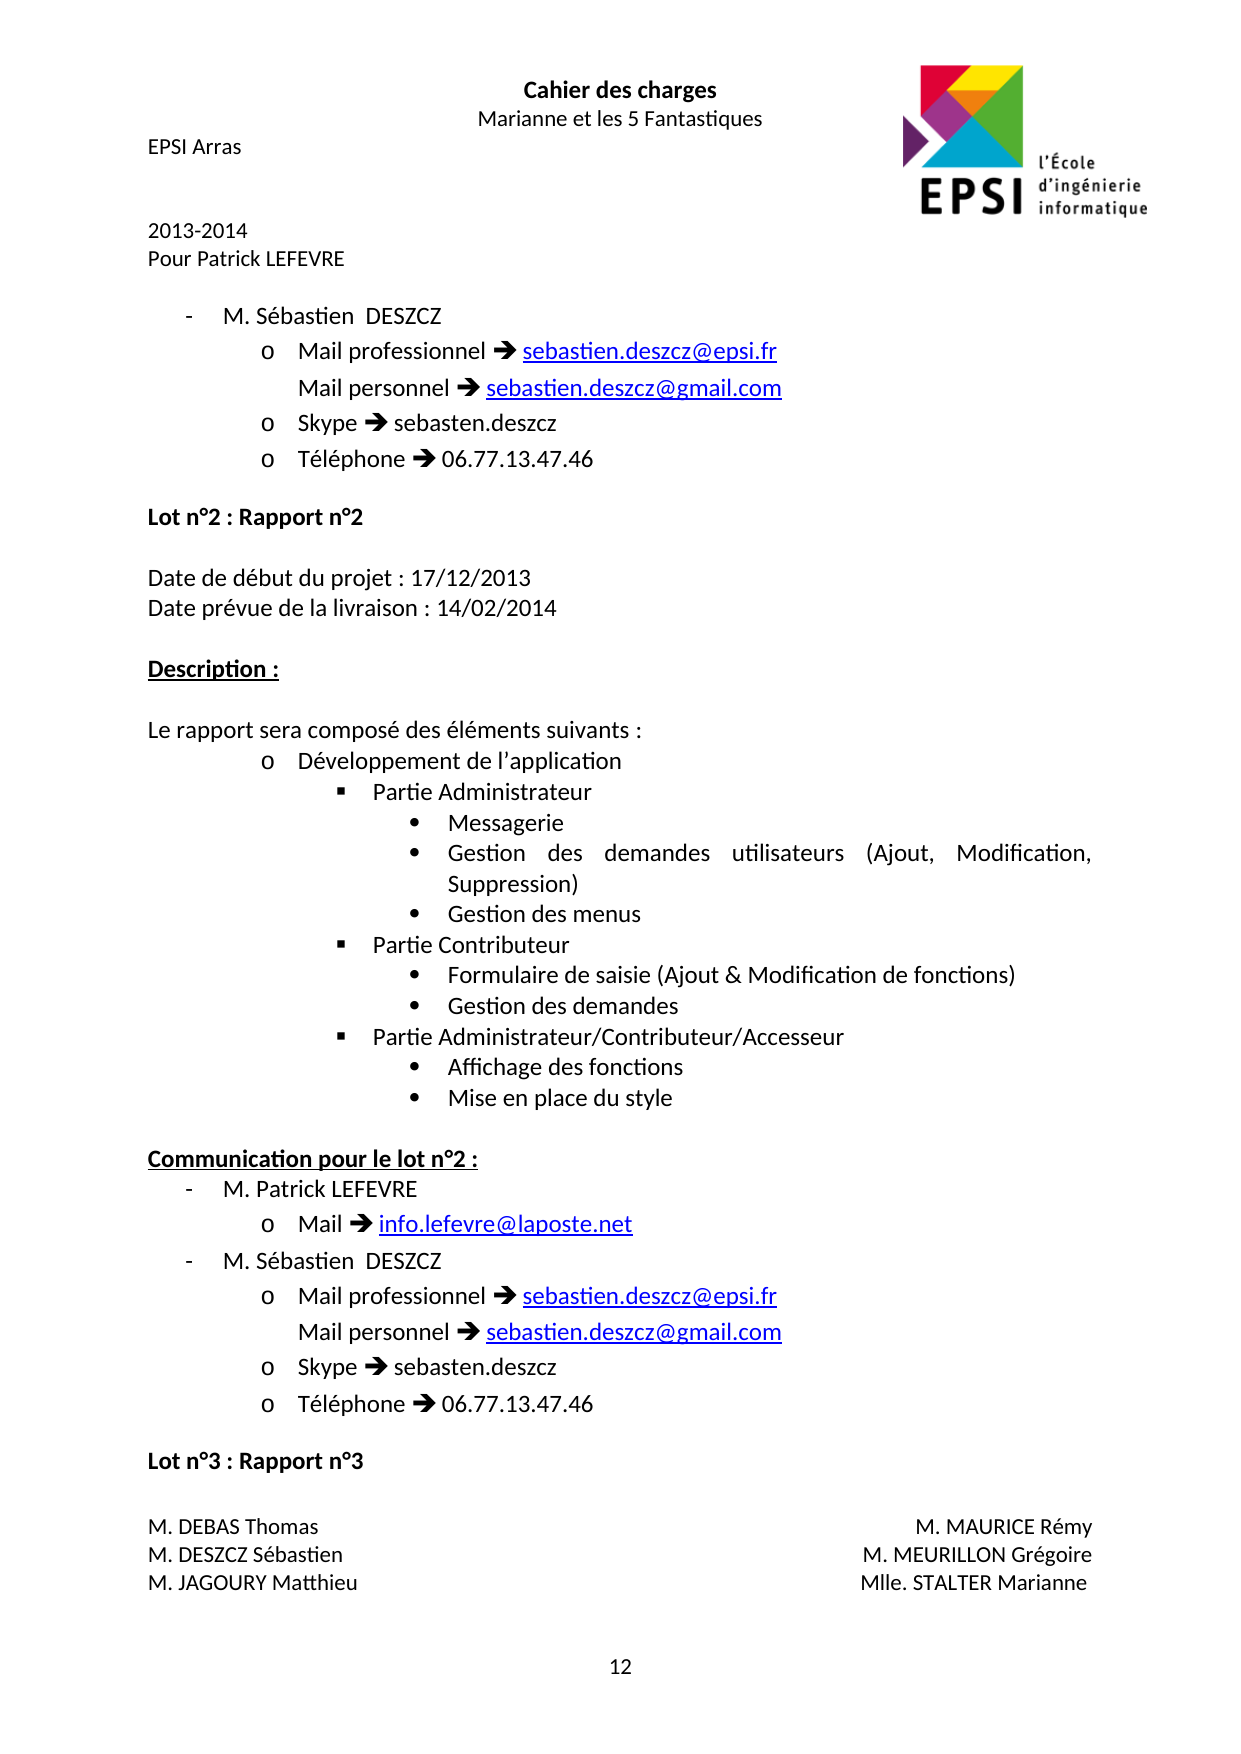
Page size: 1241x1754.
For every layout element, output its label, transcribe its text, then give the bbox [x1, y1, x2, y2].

list M. Patrick LEFEVRE [185, 1173, 1093, 1204]
text Lot n°2 : Rapport n°2 [148, 501, 1093, 531]
picture [903, 65, 1147, 218]
list Affichage des fonctions [410, 1051, 1093, 1082]
list M. Sébastien DESZCZ [185, 300, 1093, 331]
text Date de début du projet : 17/12/2013 [148, 562, 1093, 592]
list Mail personnel sebastien.deszcz@gmail.com [298, 1316, 1093, 1347]
list Partie Administrateur [335, 777, 1093, 807]
list Mail professionnel sebastien.deszcz@epsi.fr [260, 335, 1093, 367]
list Partie Administrateur/Contributeur/Accesseur [335, 1021, 1093, 1051]
list Gestion des demandes utilisateurs (Ajout, Modification, Suppression) [410, 838, 1093, 899]
list Gestion des demandes [410, 990, 1093, 1021]
list Gestion des menus [410, 899, 1093, 929]
list Mail professionnel sebastien.deszcz@epsi.fr [260, 1280, 1093, 1312]
list Skype sebasten.deszcz [260, 1351, 1093, 1383]
list M. Sébastien DESZCZ [185, 1245, 1093, 1275]
text Le rapport sera composé des éléments suivants : [148, 714, 1093, 745]
list Mise en place du style [410, 1082, 1093, 1112]
list Mail info.lefevre@laposte.net [260, 1208, 1093, 1240]
list Téléphone 06.77.13.47.46 [260, 443, 1093, 475]
list Téléphone 06.77.13.47.46 [260, 1388, 1093, 1419]
list Messagerie [410, 807, 1093, 838]
text Description : [148, 653, 1093, 684]
list Partie Contributeur [335, 929, 1093, 960]
text Communication pour le lot n°2 : [148, 1143, 1093, 1173]
list Développement de l’application [260, 745, 1093, 777]
list Mail personnel sebastien.deszcz@gmail.com [298, 372, 1093, 402]
list Skype sebasten.deszcz [260, 407, 1093, 439]
list Formulaire de saisie (Ajout & Modification de fonctions) [410, 960, 1093, 990]
text Lot n°3 : Rapport n°3 [148, 1445, 1093, 1476]
text Date prévue de la livraison : 14/02/2014 [148, 592, 1093, 623]
